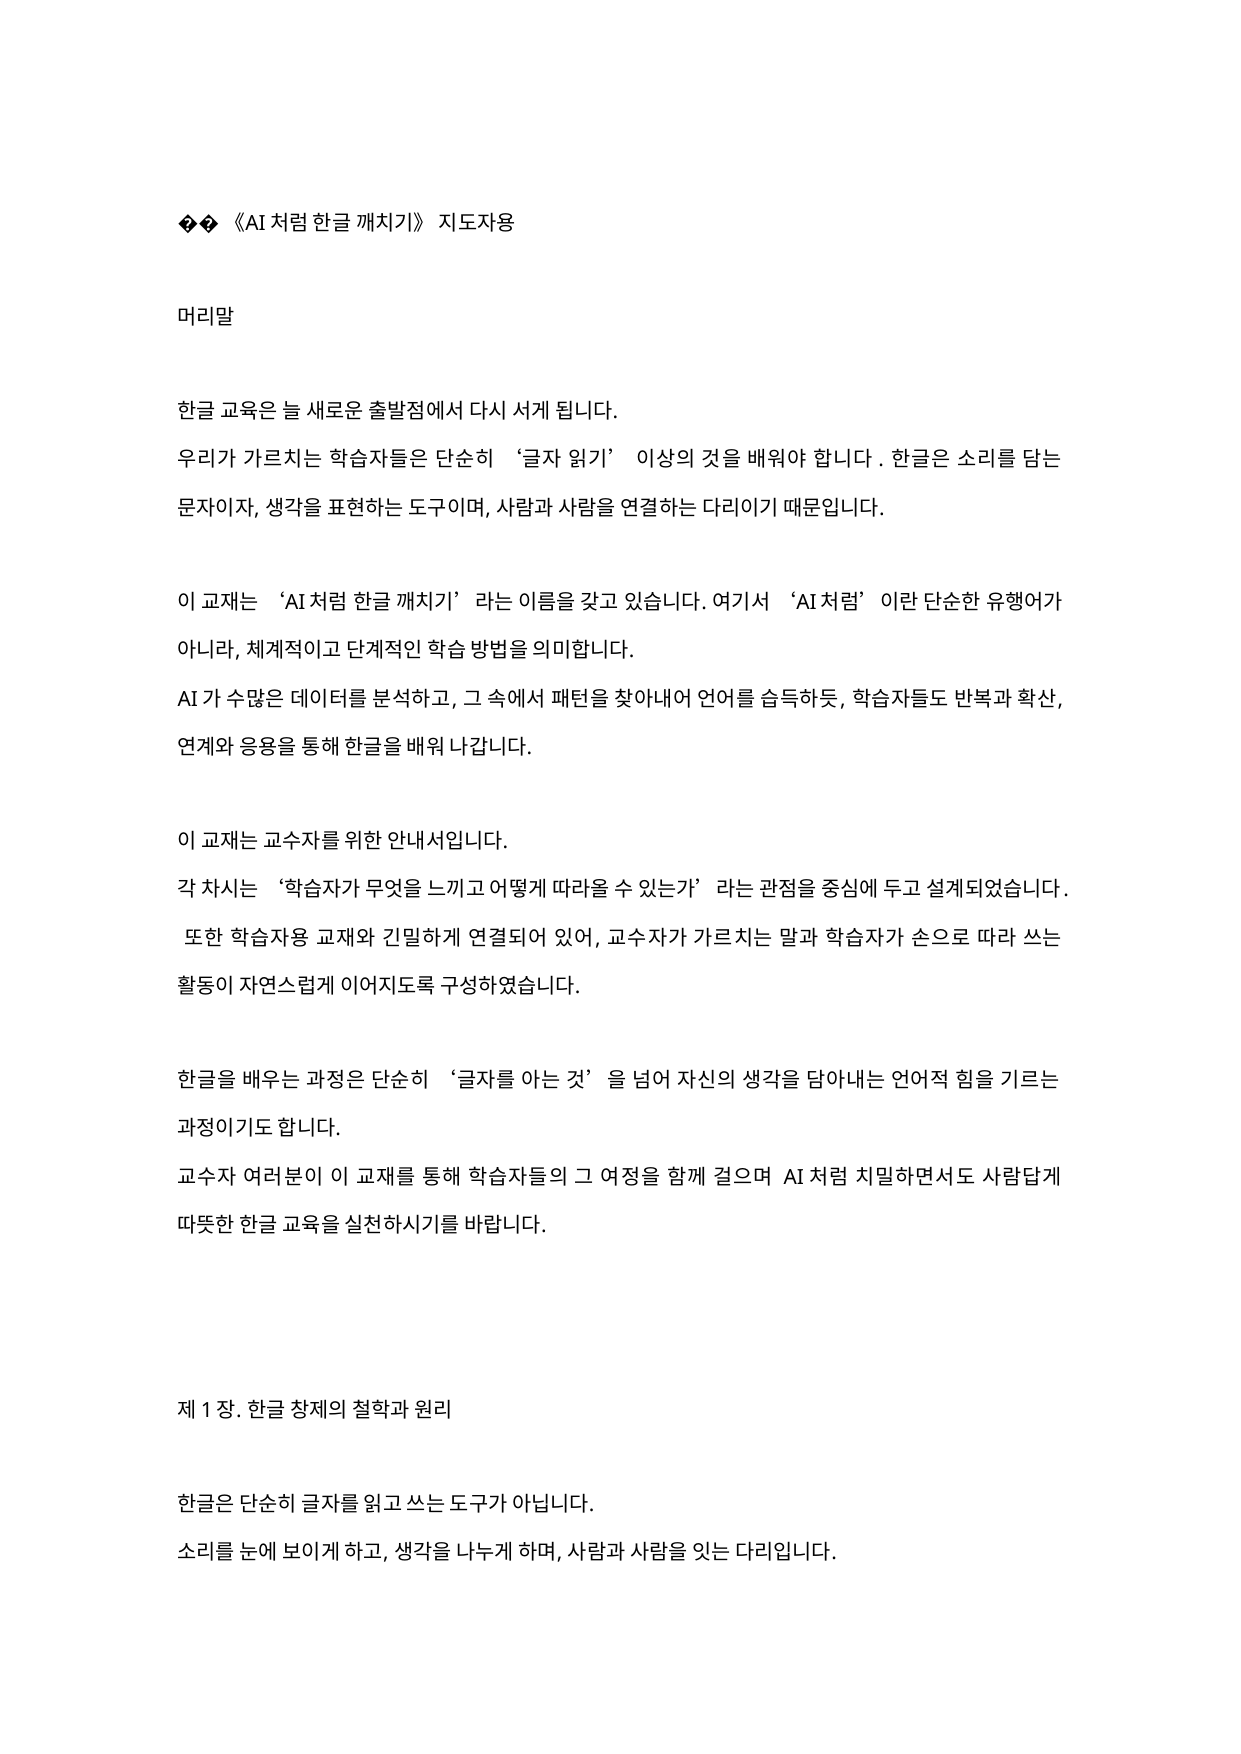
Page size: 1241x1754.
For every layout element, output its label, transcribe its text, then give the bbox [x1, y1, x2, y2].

text 한글을 배우는 과정은 단순히 ‘글자를 아는 것’을 넘어 자신의 생각을 담아내는 언어적 힘을 기르는 과정이기도 합니다. [177, 1063, 1063, 1142]
text AI가 수많은 데이터를 분석하고, 그 속에서 패턴을 찾아내어 언어를 습득하듯, 학습자들도 반복과 확산, 연계와 응용을 통해 한글을 배워 나갑니다. [177, 682, 1063, 761]
text 이 교재는 교수자를 위한 안내서입니다. [177, 824, 1063, 854]
text 머리말 [177, 301, 1063, 331]
text 우리가 가르치는 학습자들은 단순히 ‘글자 읽기’ 이상의 것을 배워야 합니다. 한글은 소리를 담는 문자이자, 생각을 표현하는 도구이며, 사람과 사람을 연결하는 다리이기 때문입니다. [177, 443, 1063, 521]
text 교수자 여러분이 이 교재를 통해 학습자들의 그 여정을 함께 걸으며 AI처럼 치밀하면서도 사람답게 따뜻한 한글 교육을 실천하시기를 바랍니다. [177, 1160, 1063, 1239]
text 소리를 눈에 보이게 하고, 생각을 나누게 하며, 사람과 사람을 잇는 다리입니다. [177, 1536, 1063, 1566]
text 각 차시는 ‘학습자가 무엇을 느끼고 어떻게 따라올 수 있는가’라는 관점을 중심에 두고 설계되었습니다. 또한 학습자용 교재와 긴밀하게 연결되어 있어, 교수자가 가르치는 말과 학습자가 손으로 따라 쓰는 활동이 자연스럽게 이어지도록 구성하였습니다. [177, 873, 1063, 1000]
text 제1장. 한글 창제의 철학과 원리 [177, 1393, 1063, 1423]
text �� 《AI처럼 한글 깨치기》 지도자용 [177, 207, 1063, 237]
text 이 교재는 ‘AI처럼 한글 깨치기’라는 이름을 갖고 있습니다. 여기서 ‘AI처럼’이란 단순한 유행어가 아니라, 체계적이고 단계적인 학습 방법을 의미합니다. [177, 585, 1063, 664]
text 한글은 단순히 글자를 읽고 쓰는 도구가 아닙니다. [177, 1487, 1063, 1517]
text 한글 교육은 늘 새로운 출발점에서 다시 서게 됩니다. [177, 394, 1063, 424]
